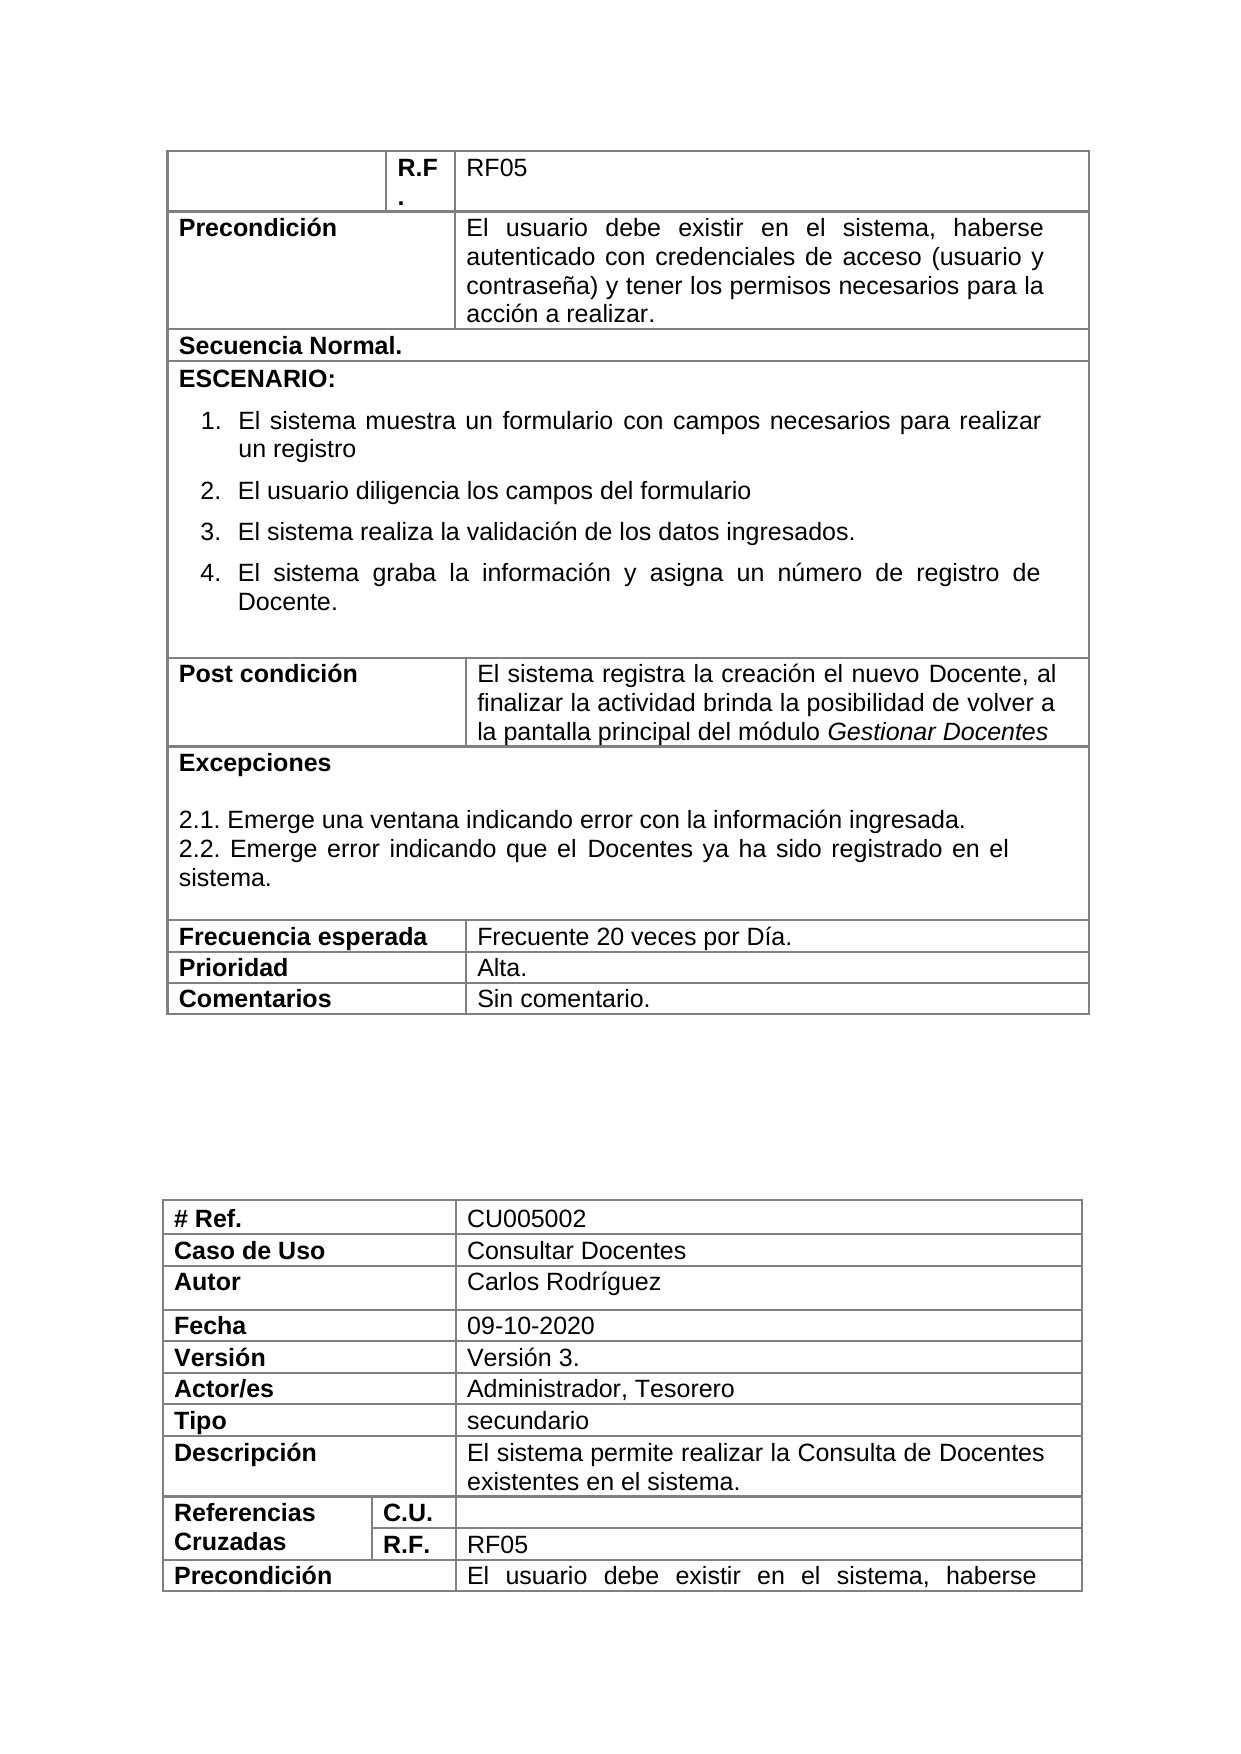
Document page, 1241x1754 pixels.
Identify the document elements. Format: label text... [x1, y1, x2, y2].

table_cell Frecuente 20 veces por Día. [467, 921, 1088, 951]
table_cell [169, 152, 385, 210]
table_cell Comentarios [169, 984, 465, 1013]
table_cell RF05 [456, 152, 1088, 210]
table_cell El sistema permite realizar la Consulta de Docentes existentes en el sistema. [457, 1437, 1081, 1495]
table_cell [457, 1561, 1081, 1590]
table_cell Excepciones 2.1. Emerge una ventana indicando error con la información ingresada. 2.2. Emerge error indicando que el Docentes ya ha sido registrado en el sistema. [169, 748, 1088, 919]
table_cell Autor [164, 1267, 455, 1308]
table_cell Fecha [164, 1311, 455, 1340]
table_cell Frecuencia esperada [169, 921, 465, 951]
table_cell El sistema registra la creación el nuevo Docente, al finalizar la actividad brinda la posibilidad de volver a la pantalla principal del módulo Gestionar Docentes [467, 659, 1088, 745]
table_cell R.F. [387, 152, 454, 210]
table_cell Versión 3. [457, 1342, 1081, 1372]
table_cell ESCENARIO: El sistema muestra un formulario con campos necesarios para realizar un registro El usuario diligencia los campos del formulario El sistema realiza la validación de los datos ingresados. El sistema graba la información y asigna un número de registro de Docente. [169, 362, 1088, 657]
table_cell Sin comentario. [467, 984, 1088, 1013]
table_cell Descripción [164, 1437, 455, 1495]
table_cell R.F. [373, 1529, 455, 1558]
table_cell Secuencia Normal. [169, 330, 1088, 360]
table_cell Precondición [169, 213, 454, 328]
table_cell Caso de Uso [164, 1235, 455, 1265]
table_cell Referencias Cruzadas [164, 1498, 371, 1558]
table_cell C.U. [373, 1498, 455, 1527]
table_cell secundario [457, 1405, 1081, 1435]
table_cell Alta. [467, 953, 1088, 982]
table_header # Ref. [164, 1201, 455, 1233]
table_cell [457, 1498, 1081, 1527]
table_cell Precondición [164, 1561, 455, 1590]
table_cell Carlos Rodríguez [457, 1267, 1081, 1308]
table_cell Actor/es [164, 1374, 455, 1403]
table_cell 09-10-2020 [457, 1311, 1081, 1340]
table_cell Post condición [169, 659, 465, 745]
table_cell Versión [164, 1342, 455, 1372]
table_cell Prioridad [169, 953, 465, 982]
table_cell Administrador, Tesorero [457, 1374, 1081, 1403]
table_cell RF05 [457, 1529, 1081, 1558]
table_header CU005002 [457, 1201, 1081, 1233]
table_cell Tipo [164, 1405, 455, 1435]
table_cell Consultar Docentes [457, 1235, 1081, 1265]
